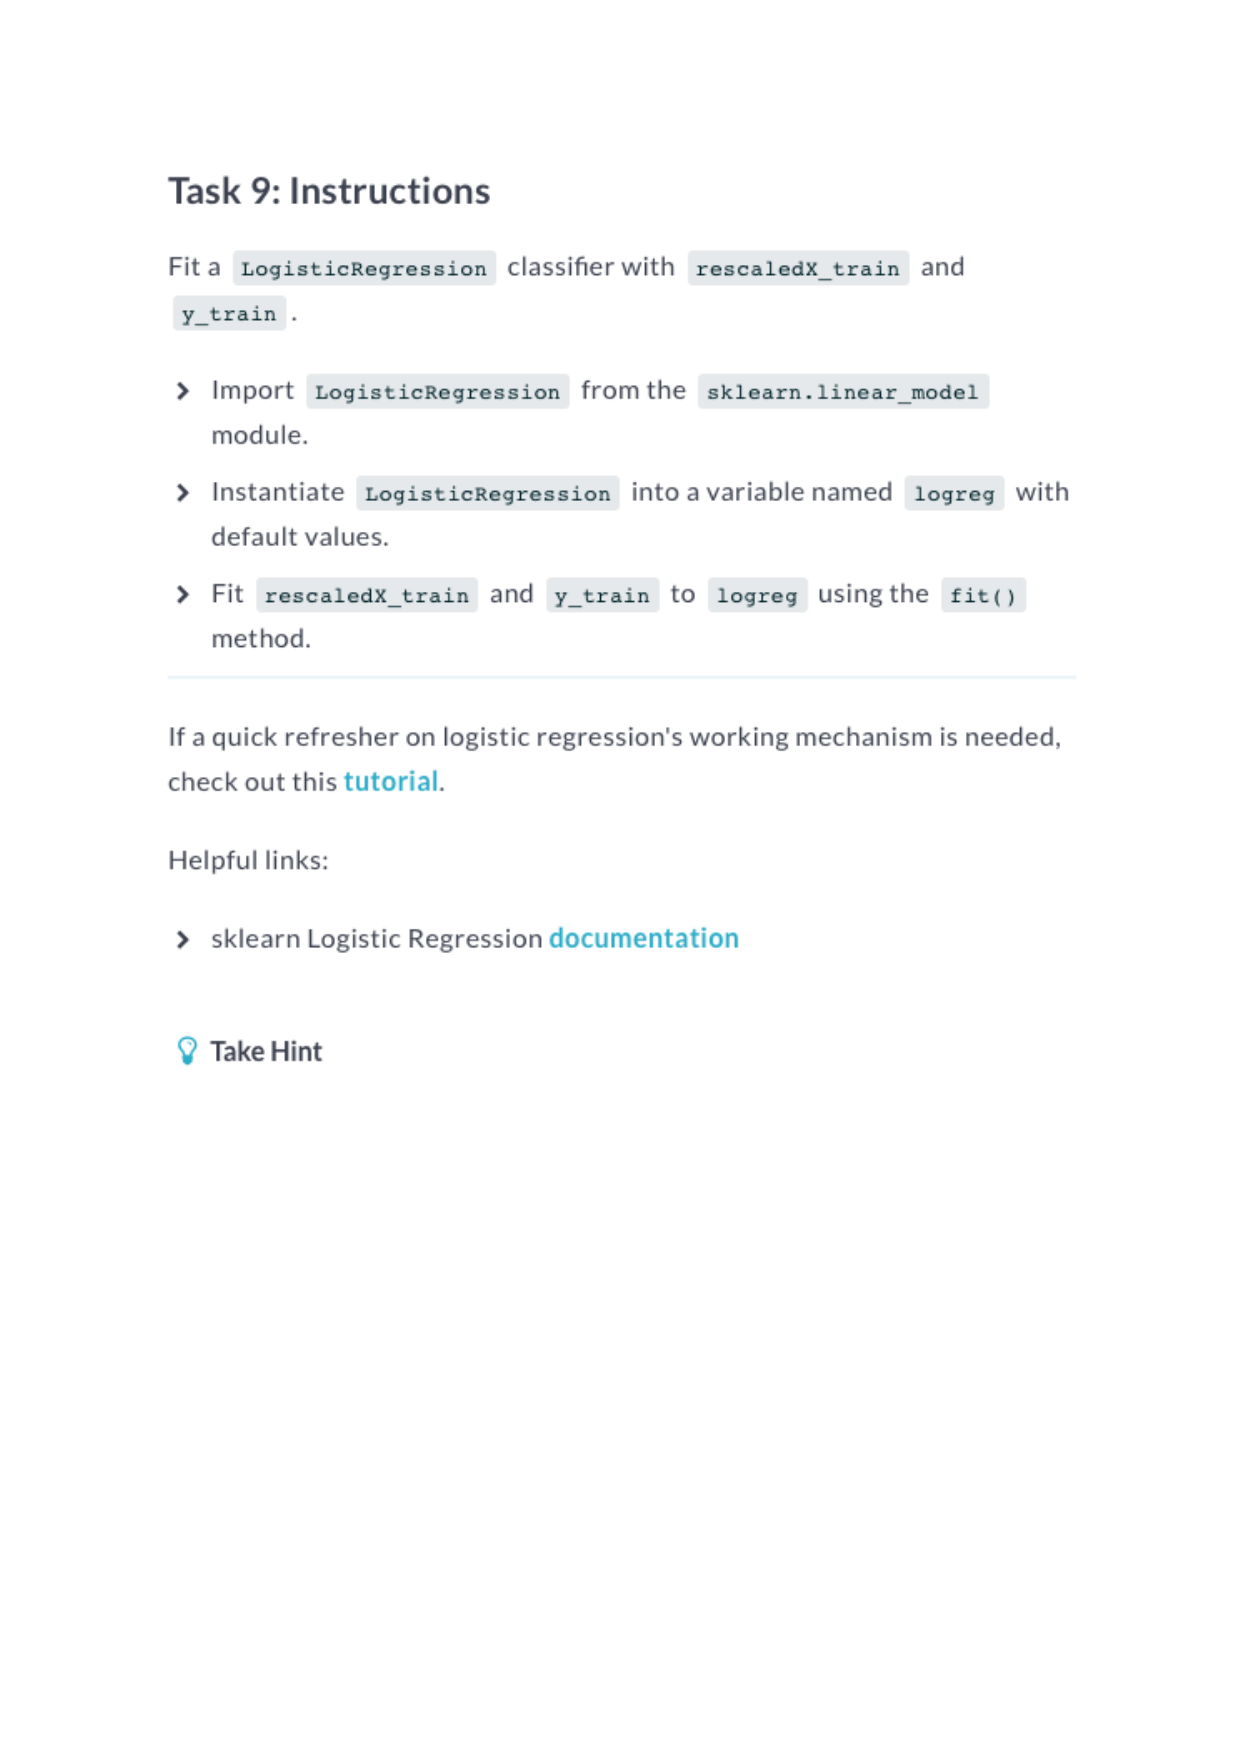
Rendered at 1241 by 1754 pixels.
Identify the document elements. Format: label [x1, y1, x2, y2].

picture [150, 150, 1090, 1068]
